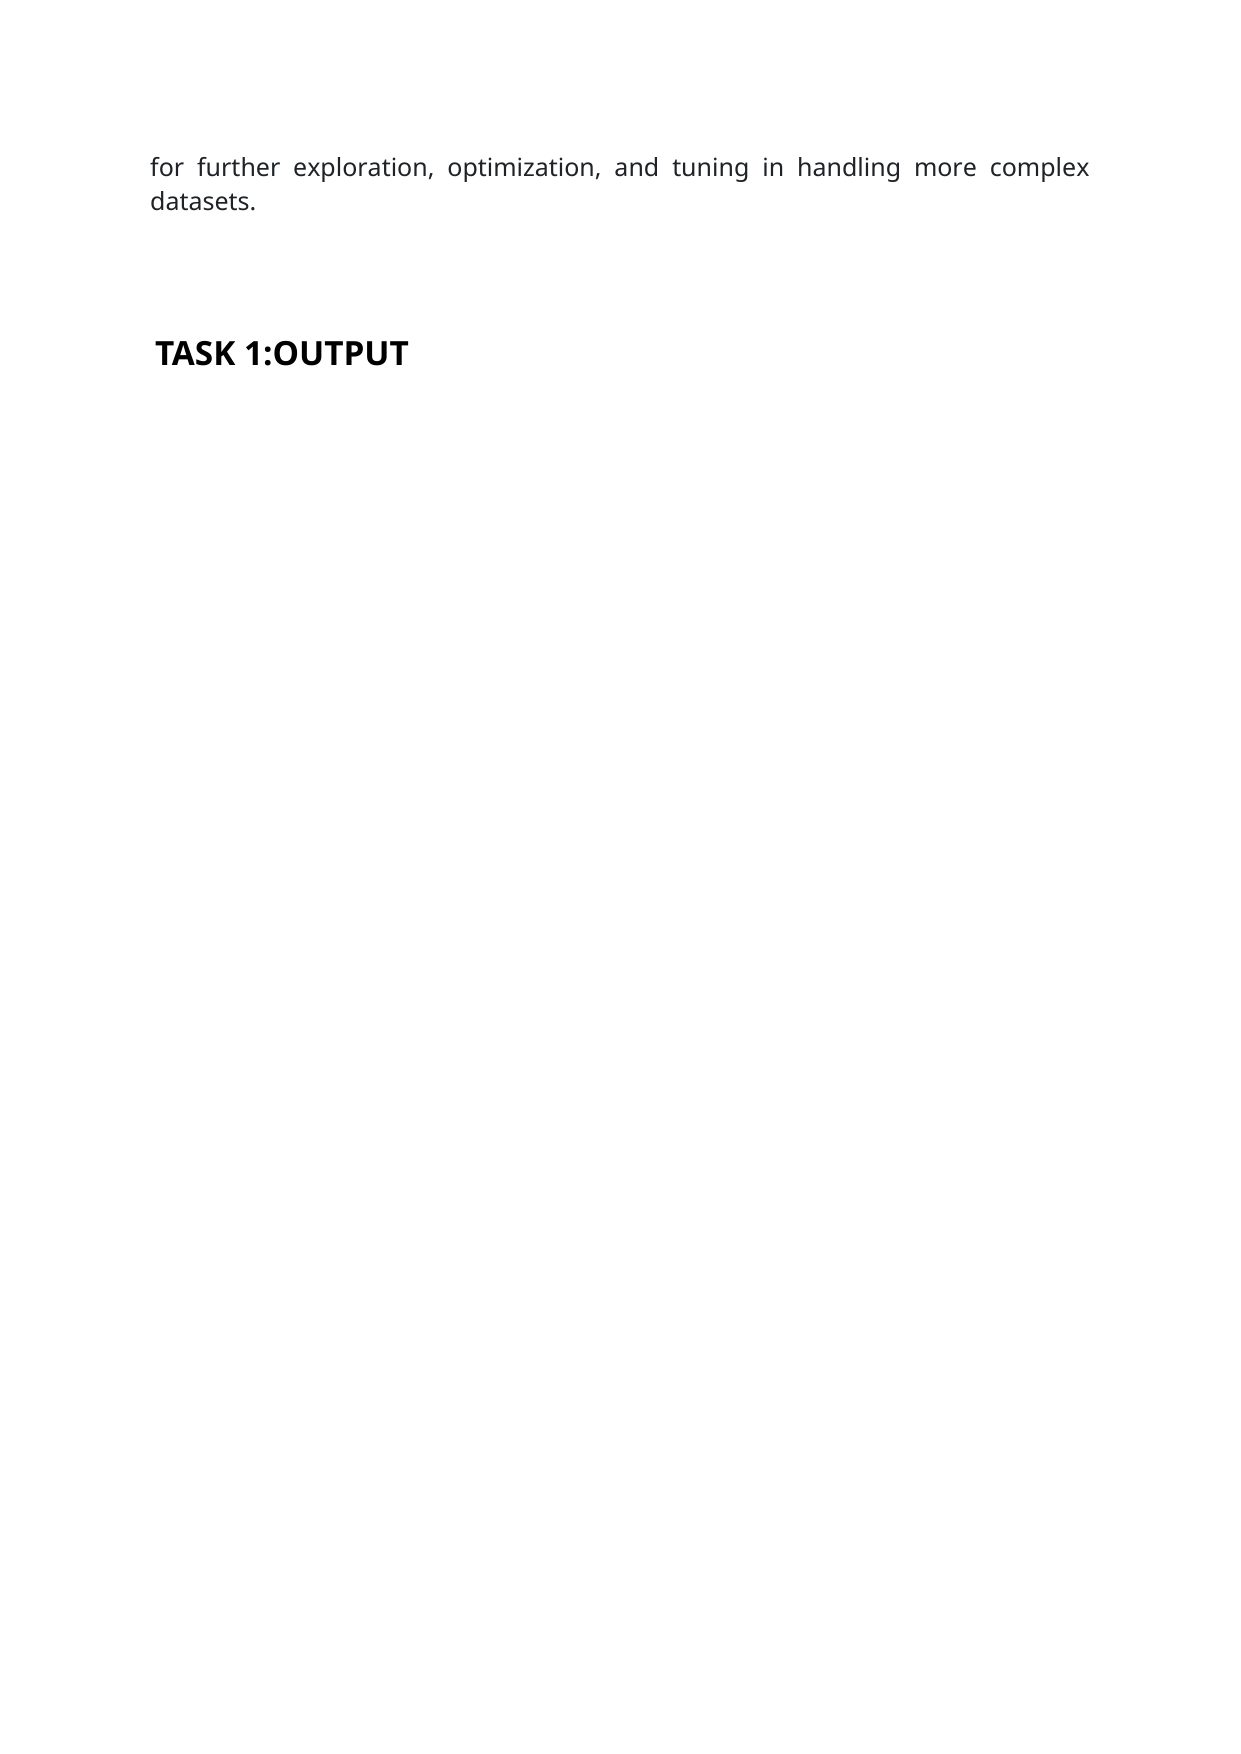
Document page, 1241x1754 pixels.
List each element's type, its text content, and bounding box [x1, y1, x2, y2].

text TASK 1:OUTPUT [155, 330, 1090, 375]
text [150, 150, 1090, 218]
